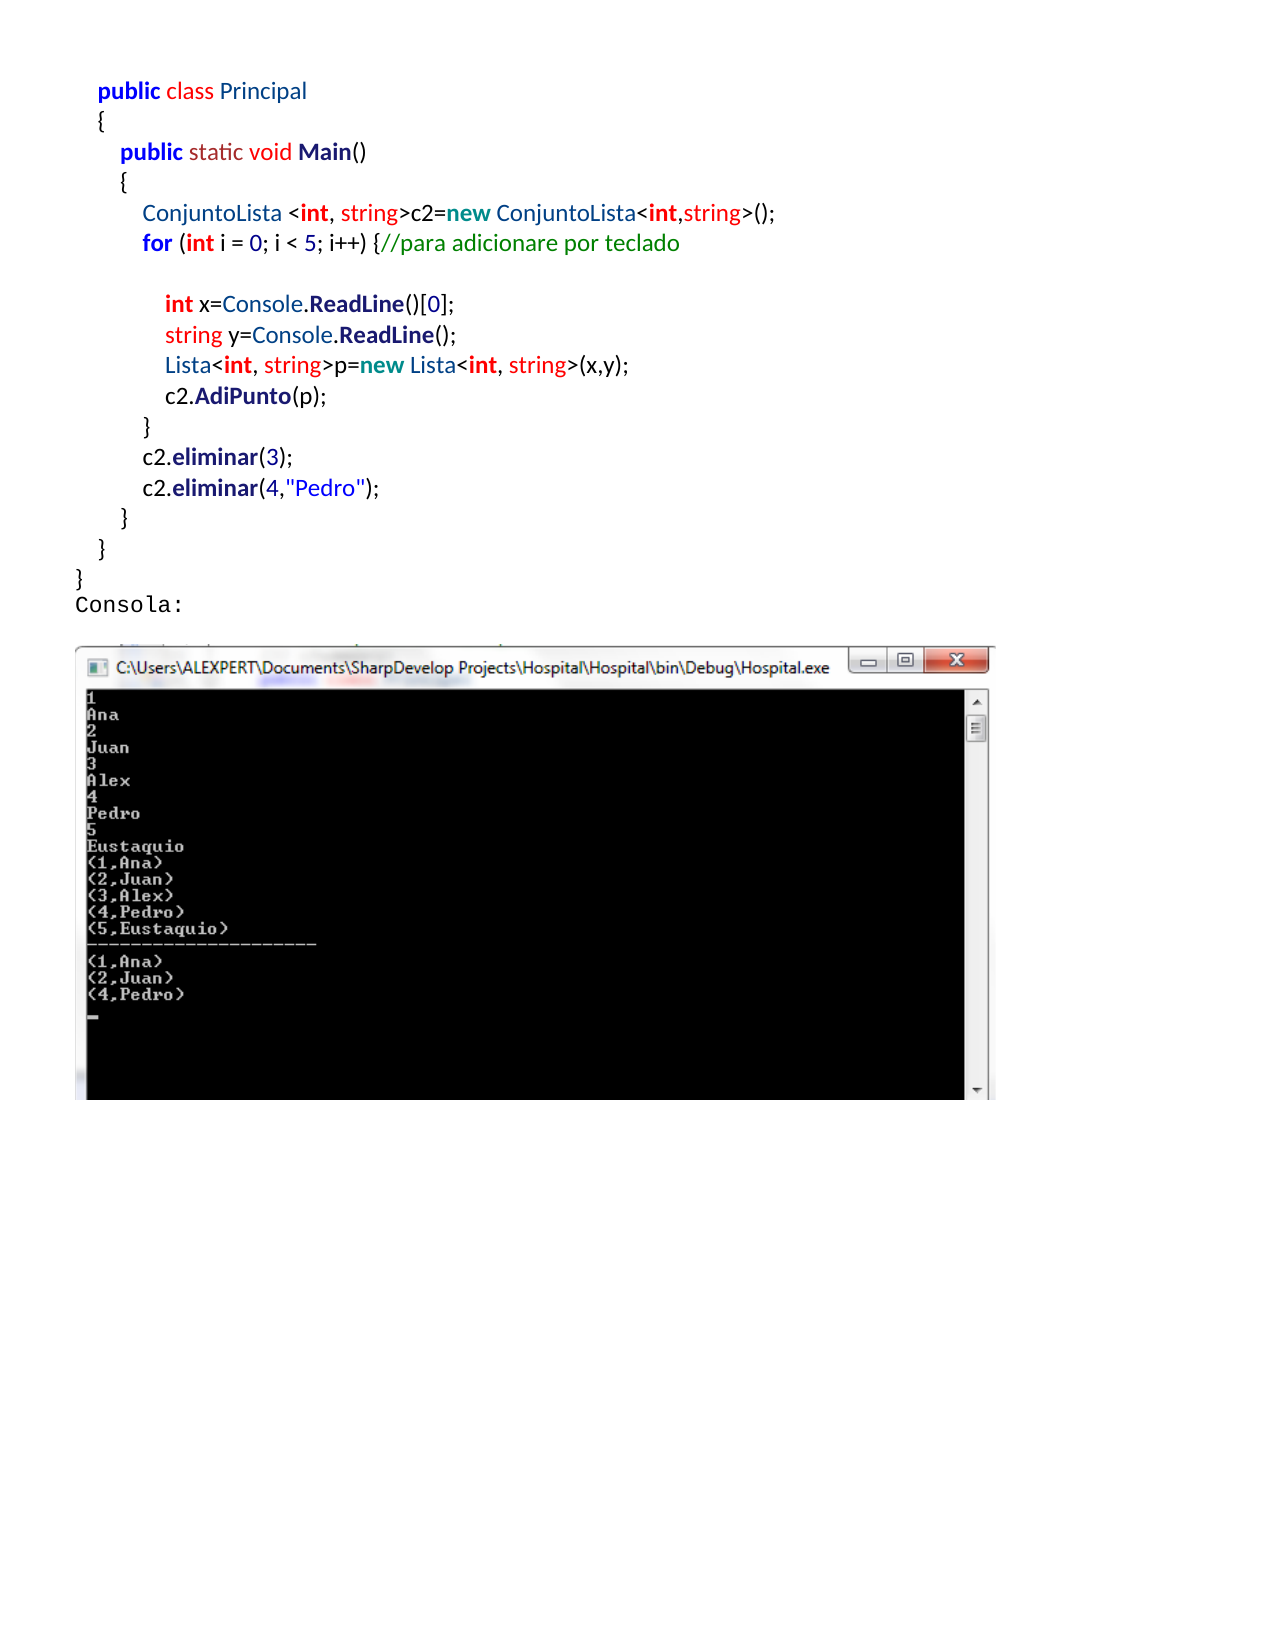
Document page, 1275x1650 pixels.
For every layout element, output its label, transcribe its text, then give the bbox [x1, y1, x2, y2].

picture [75, 644, 996, 1100]
text Consola: [75, 594, 1200, 620]
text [75, 75, 1200, 594]
